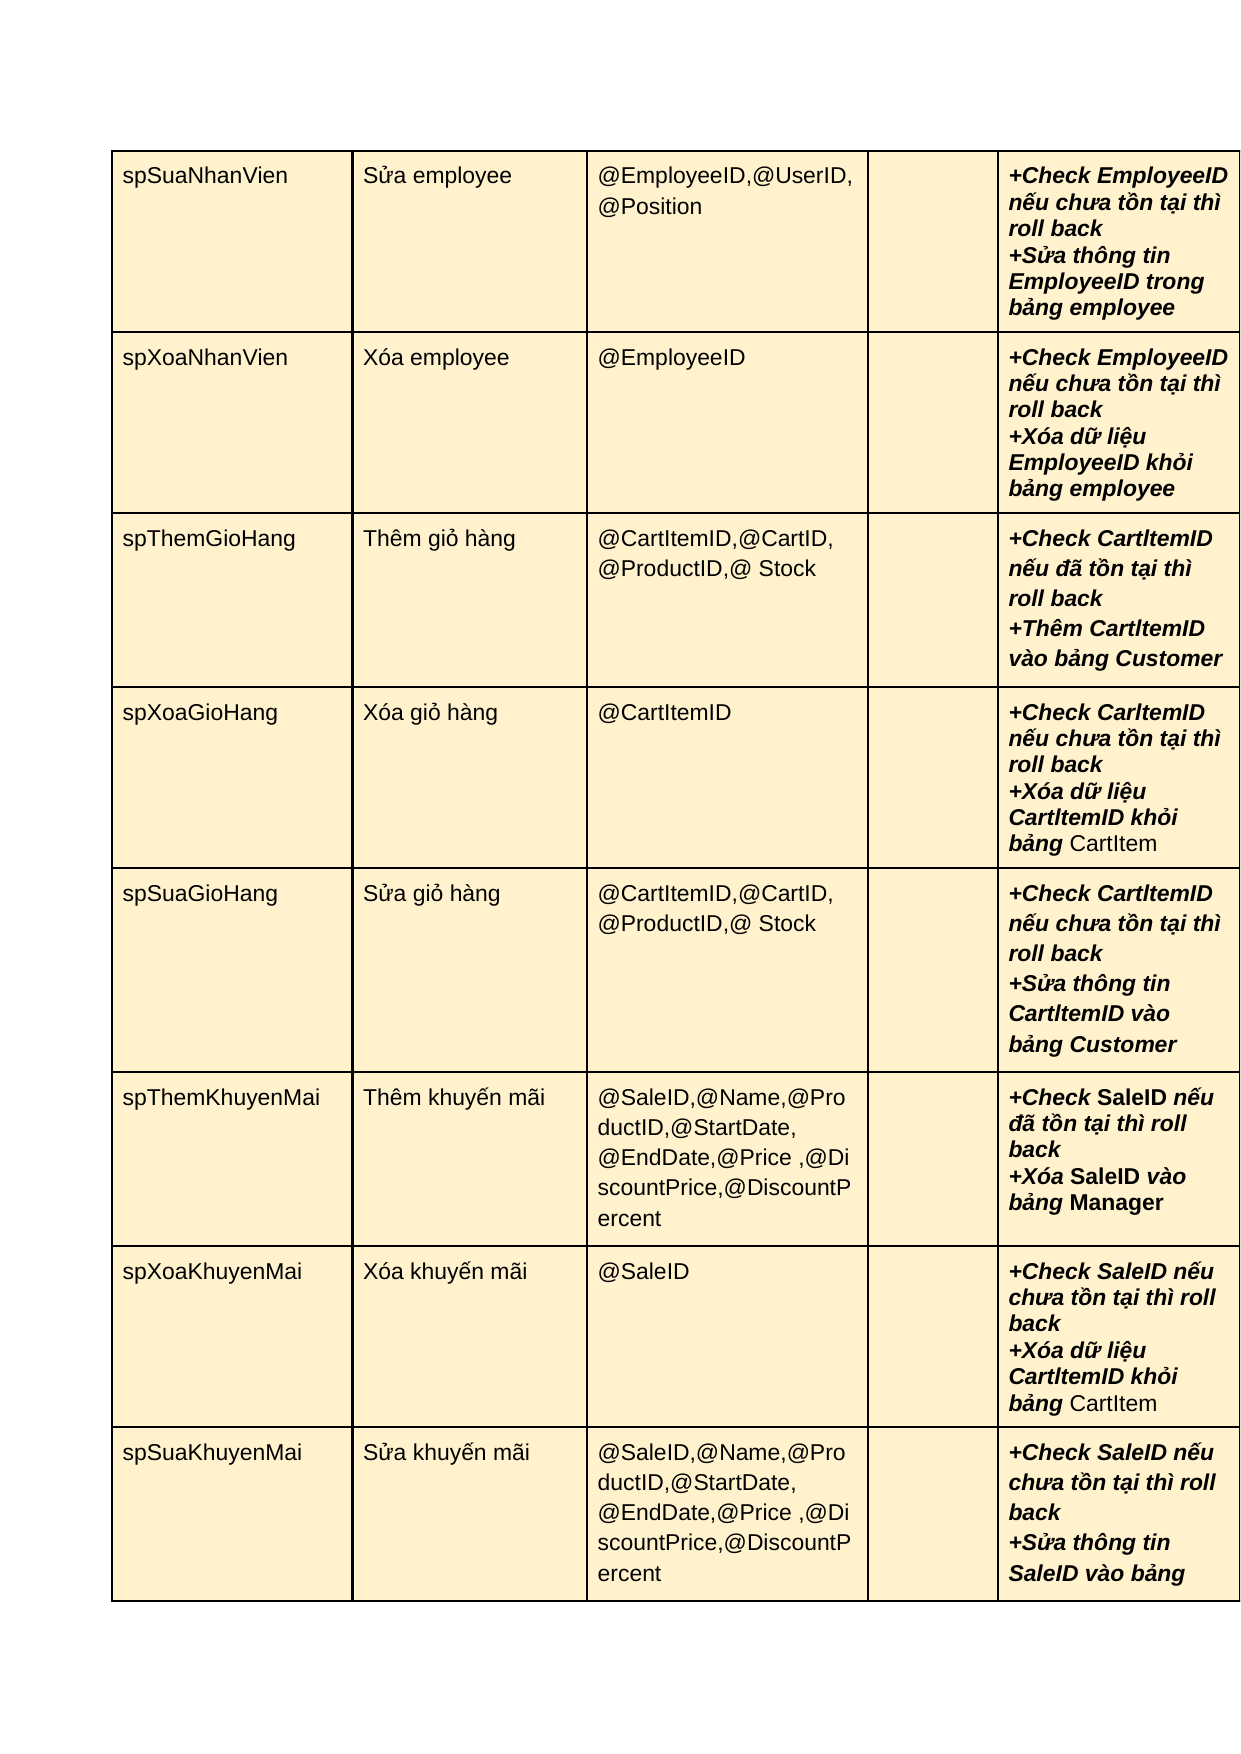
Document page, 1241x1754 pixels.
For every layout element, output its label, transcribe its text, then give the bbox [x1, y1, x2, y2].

table_cell spSuaNhanVien [113, 152, 351, 331]
table_cell +Check EmployeeID nếu chưa tồn tại thì roll back +Sửa thông tin EmployeeID trong bảng employee [999, 152, 1239, 331]
table_cell +Check CartltemID nếu chưa tồn tại thì roll back +Sửa thông tin CartltemID vào bảng Customer [999, 869, 1239, 1071]
table_cell Sửa employee [354, 152, 586, 331]
table_cell spSuaKhuyenMai [113, 1428, 351, 1600]
table_cell spXoaNhanVien [113, 333, 351, 512]
table_cell @CartItemID,@CartID, @ProductID,@ Stock [588, 514, 867, 686]
table_cell Xóa giỏ hàng [354, 688, 586, 867]
table_cell [869, 152, 997, 331]
table_cell spSuaGioHang [113, 869, 351, 1071]
table_cell [869, 688, 997, 867]
table_cell spThemKhuyenMai [113, 1073, 351, 1245]
table_cell @CartItemID,@CartID, @ProductID,@ Stock [588, 869, 867, 1071]
table_cell [869, 1073, 997, 1245]
table_cell Sửa giỏ hàng [354, 869, 586, 1071]
table_cell Sửa khuyến mãi [354, 1428, 586, 1600]
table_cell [588, 152, 867, 331]
table_cell Xóa employee [354, 333, 586, 512]
table_cell [869, 1247, 997, 1426]
table_cell [869, 869, 997, 1071]
table_cell Xóa khuyến mãi [354, 1247, 586, 1426]
table_cell [869, 333, 997, 512]
table_cell spXoaGioHang [113, 688, 351, 867]
table_cell spThemGioHang [113, 514, 351, 686]
table_cell +Check SaleID nếu đã tồn tại thì roll back +Xóa SaleID vào bảng Manager [999, 1073, 1239, 1245]
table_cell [588, 1428, 867, 1600]
table_cell +Check CartltemID nếu đã tồn tại thì roll back +Thêm CartltemID vào bảng Customer [999, 514, 1239, 686]
table_cell spXoaKhuyenMai [113, 1247, 351, 1426]
table_cell @SaleID [588, 1247, 867, 1426]
table_cell @EmployeeID [588, 333, 867, 512]
table_cell [869, 1428, 997, 1600]
table_cell @CartItemID [588, 688, 867, 867]
table_cell [869, 514, 997, 686]
table_cell +Check EmployeeID nếu chưa tồn tại thì roll back +Xóa dữ liệu EmployeeID khỏi bảng employee [999, 333, 1239, 512]
table_cell +Check SaleID nếu chưa tồn tại thì roll back +Xóa dữ liệu CartltemID khỏi bảng CartItem [999, 1247, 1239, 1426]
table_cell Thêm giỏ hàng [354, 514, 586, 686]
table_cell @SaleID,@Name,@ProductID,@StartDate, @EndDate,@Price ,@DiscountPrice,@DiscountPercent [588, 1073, 867, 1245]
table_cell Thêm khuyến mãi [354, 1073, 586, 1245]
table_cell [999, 1428, 1239, 1600]
table_cell +Check CarltemID nếu chưa tồn tại thì roll back +Xóa dữ liệu CartltemID khỏi bảng CartItem [999, 688, 1239, 867]
